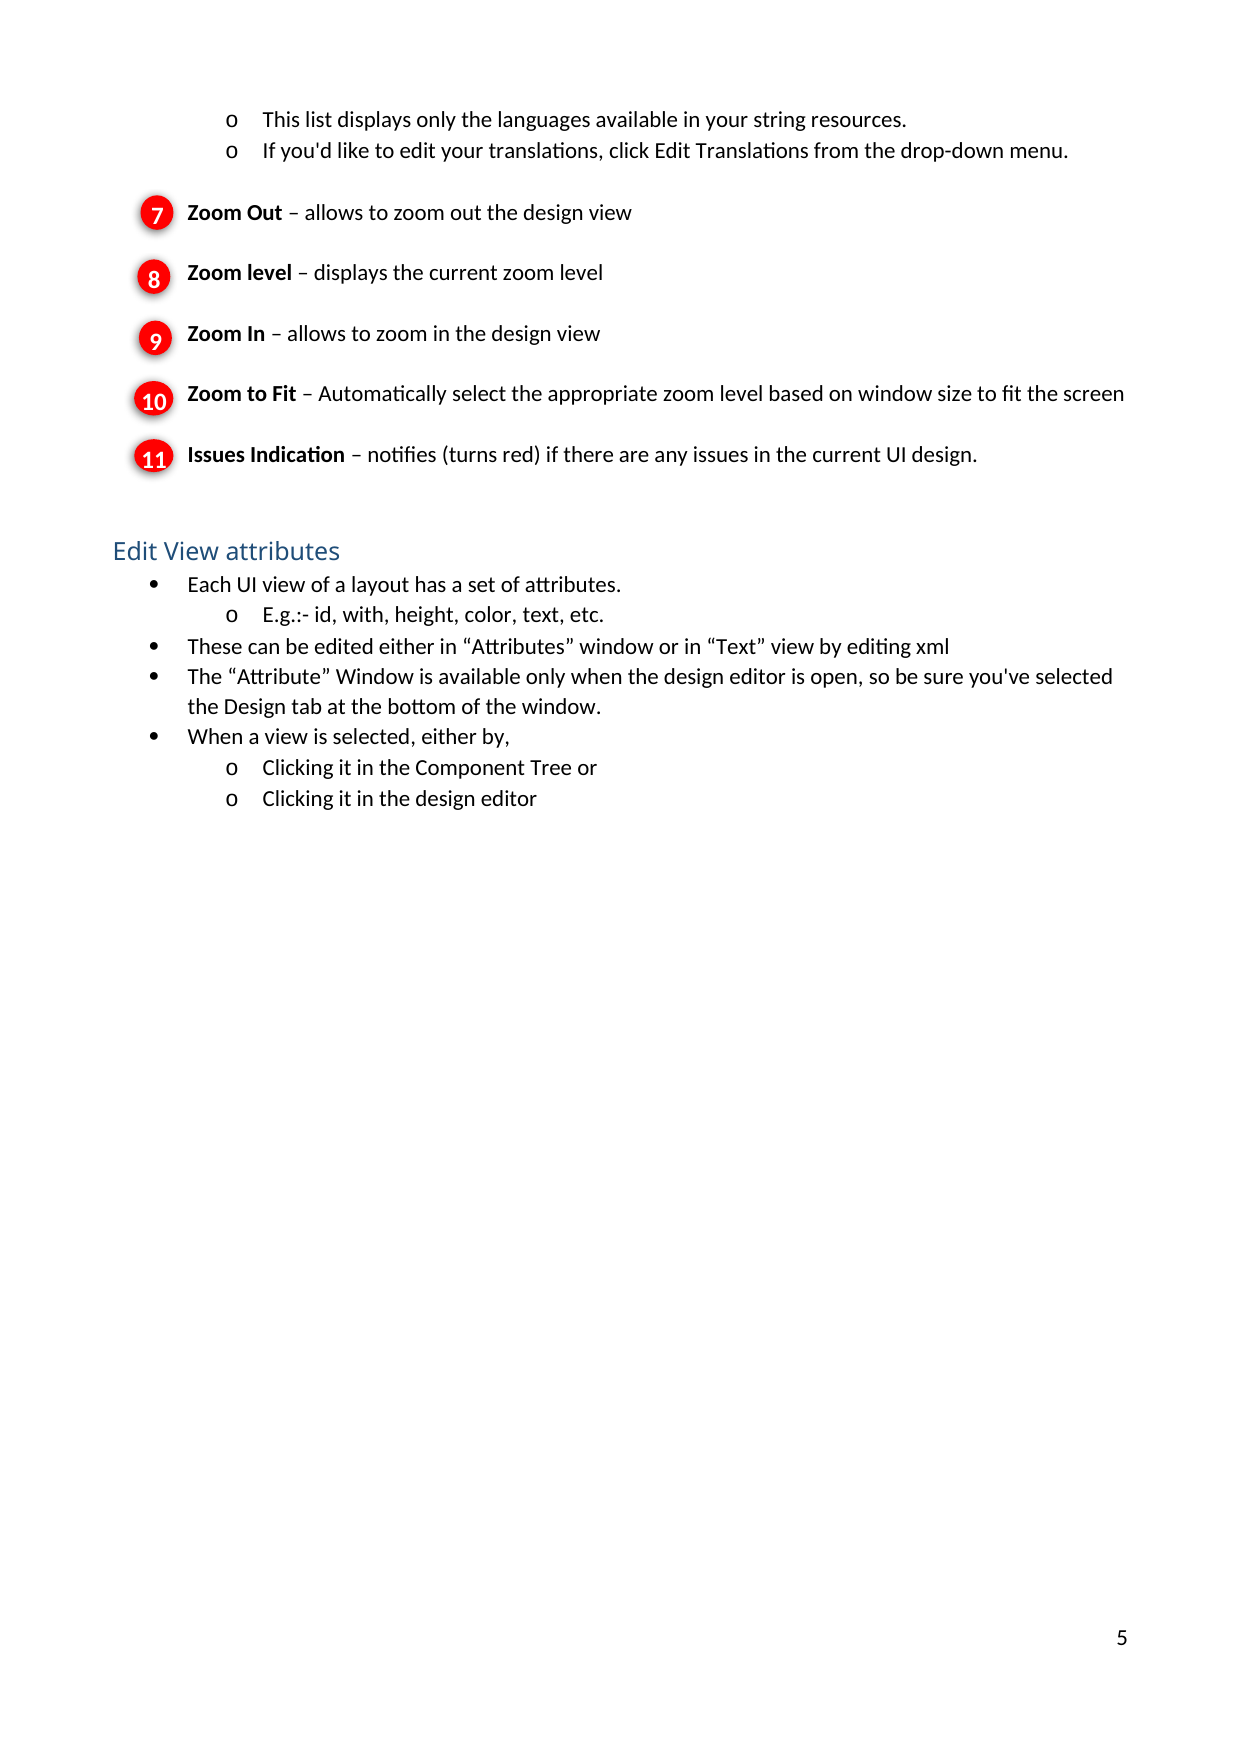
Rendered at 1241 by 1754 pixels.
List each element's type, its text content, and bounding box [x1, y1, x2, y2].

list Zoom to Fit – Automatically select the appropriate zoom level based on window size to fit the screen [150, 379, 1128, 437]
list Each UI view of a layout has a set of attributes. [150, 570, 1128, 598]
list Zoom Out – allows to zoom out the design view [150, 198, 1128, 256]
list Issues Indication – notifies (turns red) if there are any issues in the current UI design. [171, 440, 1128, 468]
list If you'd like to edit your translations, click Edit Translations from the drop-down menu. [225, 136, 1128, 196]
list This list displays only the languages available in your string resources. [225, 105, 1128, 134]
list Zoom In – allows to zoom in the design view [150, 319, 1128, 377]
list When a view is selected, either by, [150, 722, 1128, 751]
list Clicking it in the design editor [225, 784, 1128, 813]
list These can be edited either in “Attributes” window or in “Text” view by editing xml [150, 632, 1128, 660]
subtitle Edit View attributes [112, 533, 1128, 567]
list Zoom level – displays the current zoom level [150, 258, 1128, 317]
list E.g.:- id, with, height, color, text, etc. [225, 600, 1128, 629]
list The “Attribute” Window is available only when the design editor is open, so be sure you've selected the Design tab at the bottom of the window. [150, 662, 1128, 720]
list Clicking it in the Component Tree or [225, 753, 1128, 782]
